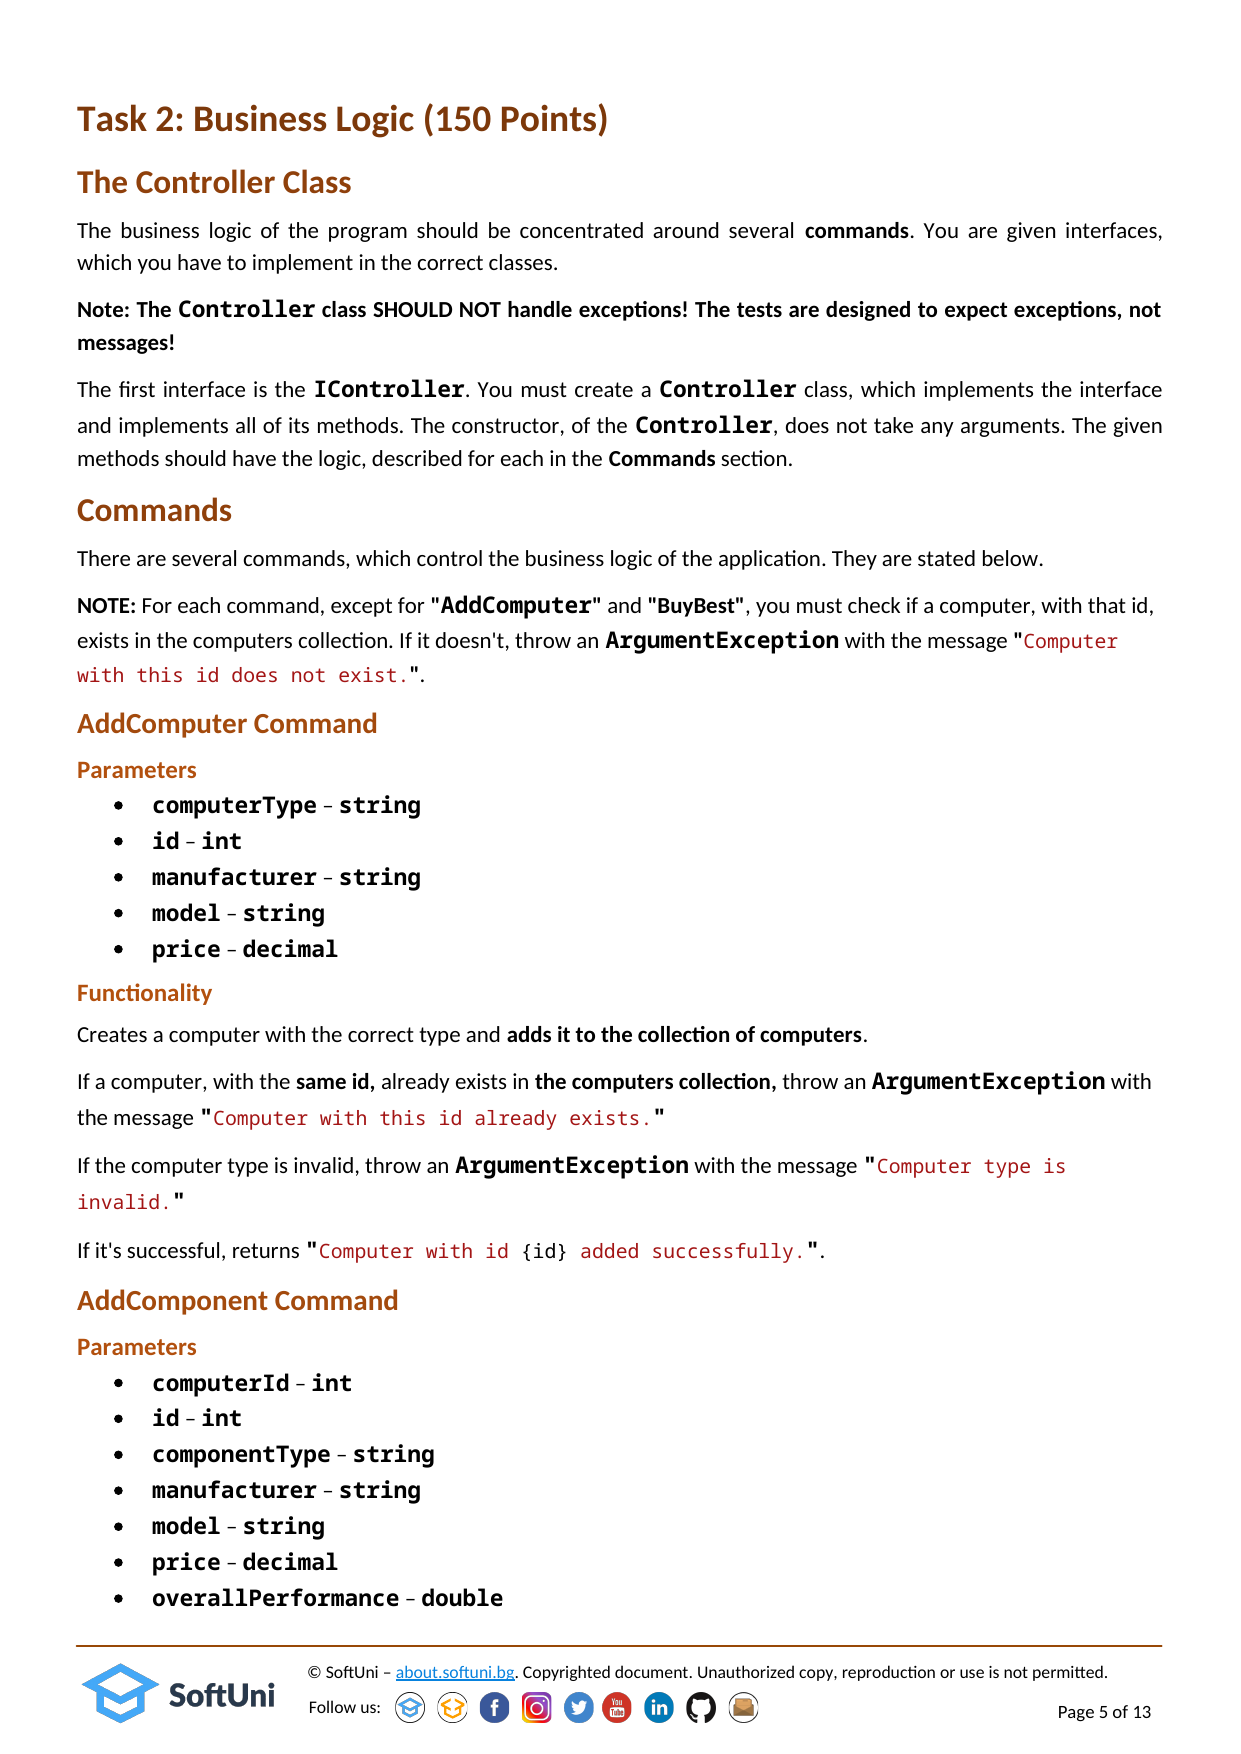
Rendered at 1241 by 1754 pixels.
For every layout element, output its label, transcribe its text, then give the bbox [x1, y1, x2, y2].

text If it's successful, returns "Computer with id {id} added successfully.". [77, 1234, 1163, 1265]
text Note: The Controller class SHOULD NOT handle exceptions! The tests are designed to expect exceptions, not messages! [77, 293, 1163, 356]
text If a computer, with the same id, already exists in the computers collection, throw an ArgumentException with the message "Computer with this id already exists." [77, 1065, 1163, 1132]
list componentType – string [114, 1438, 1163, 1469]
list model – string [114, 1510, 1163, 1541]
list computerId – int [114, 1366, 1163, 1398]
picture [479, 1692, 510, 1723]
subtitle Parameters [77, 754, 1163, 784]
subtitle AddComputer Command [77, 705, 1163, 740]
subtitle Parameters [77, 1331, 1163, 1362]
subtitle The Controller Class [77, 161, 1163, 201]
picture [522, 1692, 552, 1723]
picture [665, 1692, 674, 1701]
text Creates a computer with the correct type and adds it to the collection of computers. [77, 1020, 1163, 1048]
list manufacturer – string [114, 861, 1163, 892]
picture [602, 1692, 632, 1723]
list id – int [114, 825, 1163, 856]
subtitle Task 2: Business Logic (150 Points) [77, 95, 1163, 141]
picture [665, 1714, 674, 1723]
picture [644, 1692, 653, 1701]
text There are several commands, which control the business logic of the application. They are stated below. [77, 544, 1163, 572]
list price – decimal [114, 1546, 1163, 1577]
text The first interface is the IController. You must create a Controller class, which implements the interface and implements all of its methods. The constructor, of the Controller, does not take any arguments. The given methods should have the logic, described for each in the Commands section. [77, 373, 1163, 472]
subtitle Commands [77, 489, 1163, 529]
picture [686, 1692, 716, 1723]
list computerType – string [114, 789, 1163, 820]
picture [564, 1692, 594, 1723]
picture [395, 1692, 425, 1723]
subtitle AddComponent Command [77, 1282, 1163, 1318]
list model – string [114, 897, 1163, 928]
picture [658, 1705, 667, 1714]
picture [437, 1692, 468, 1723]
picture [728, 1692, 759, 1723]
text NOTE: For each command, except for "AddComputer" and "BuyBest", you must check if a computer, with that id, exists in the computers collection. If it doesn't, throw an ArgumentException with the message "Computer with this id does not exist.". [77, 588, 1163, 688]
text If the computer type is invalid, throw an ArgumentException with the message "Computer type is invalid." [77, 1149, 1163, 1217]
list manufacturer – string [114, 1474, 1163, 1506]
list overallPerformance – double [114, 1582, 1163, 1613]
text The business logic of the program should be concentrated around several commands. You are given interfaces, which you have to implement in the correct classes. [77, 216, 1163, 276]
subtitle Functionality [77, 977, 1163, 1007]
list price – decimal [114, 933, 1163, 964]
list id – int [114, 1402, 1163, 1434]
picture [75, 1658, 281, 1729]
picture [644, 1714, 653, 1723]
